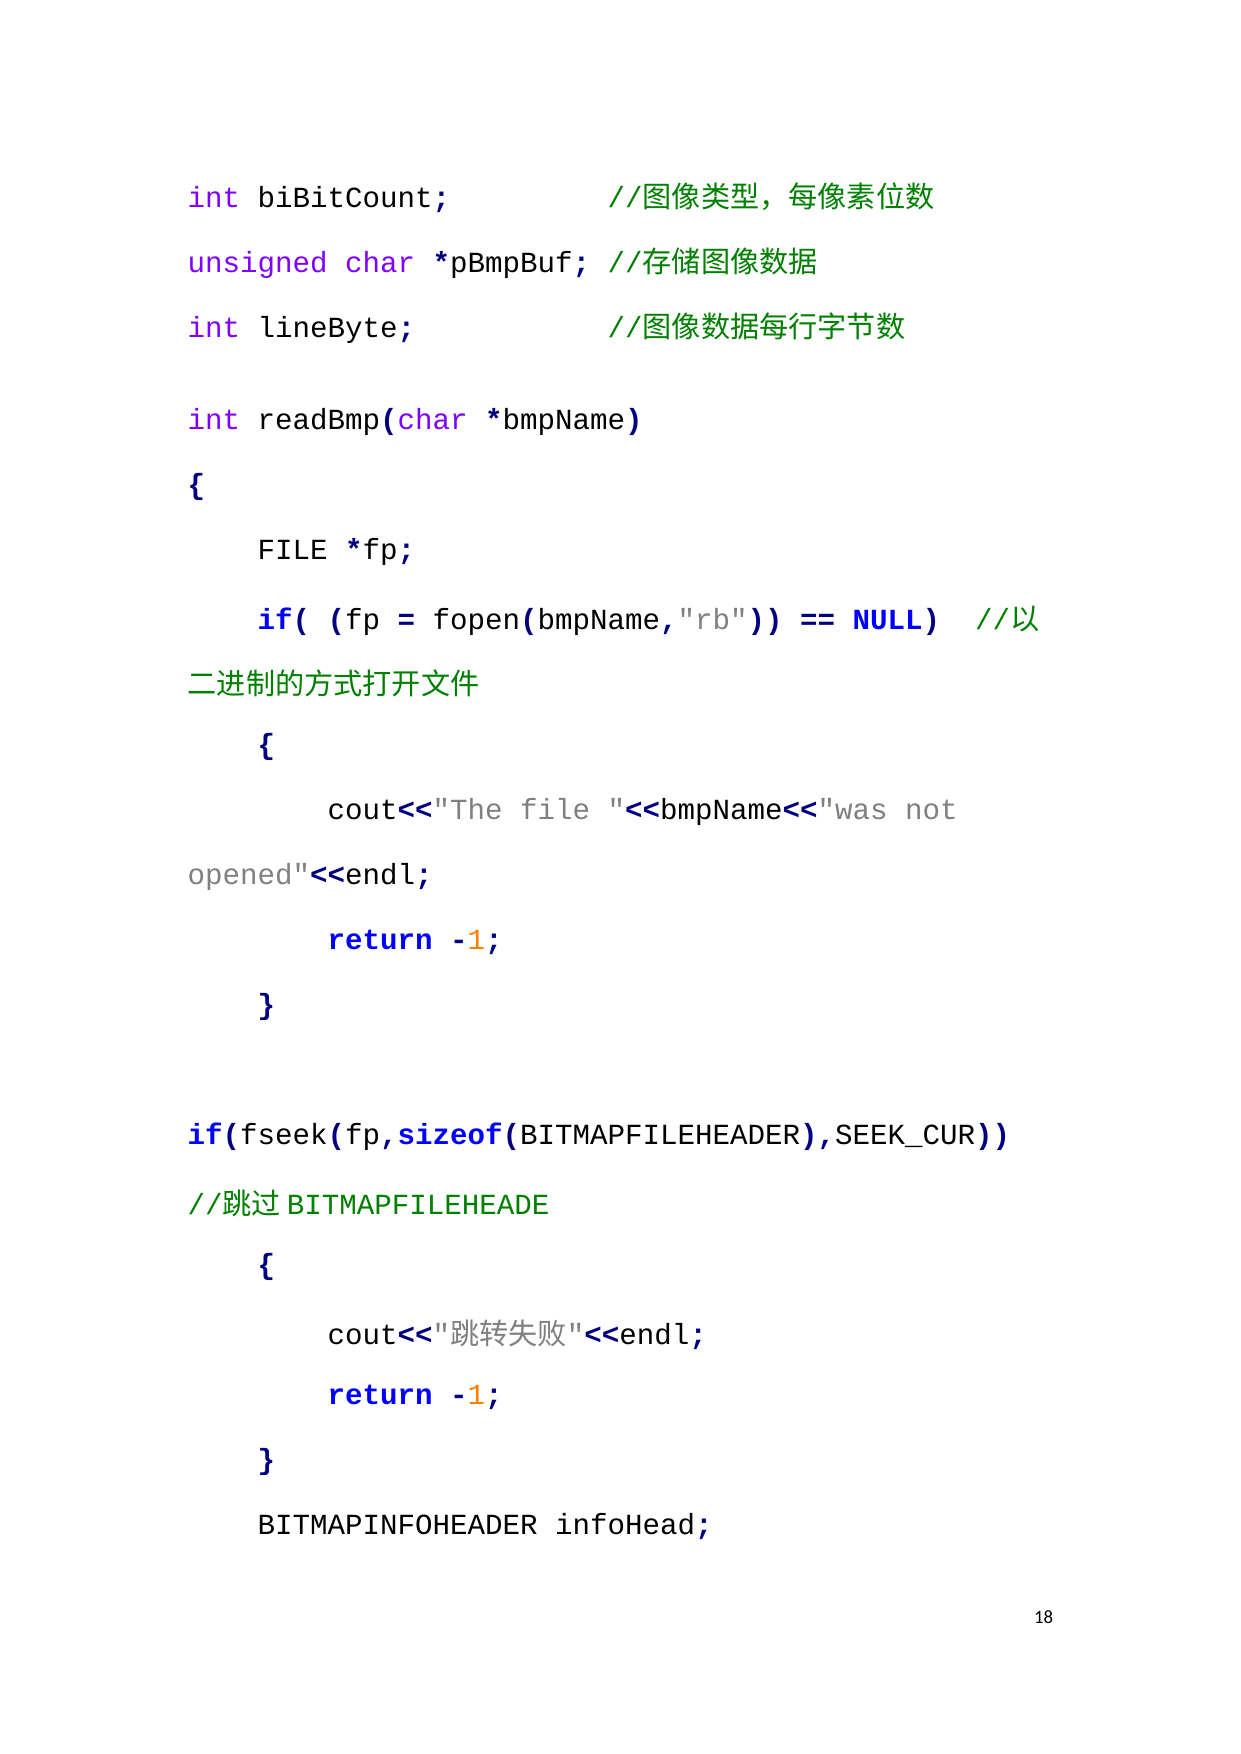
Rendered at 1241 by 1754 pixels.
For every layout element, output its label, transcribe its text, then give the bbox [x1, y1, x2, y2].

text } [187, 1429, 1053, 1494]
text } [187, 974, 1053, 1039]
text { [187, 714, 1053, 779]
text BITMAPINFOHEADER infoHead; [187, 1494, 1053, 1559]
text cout<<"跳转失败"<<endl; [187, 1299, 1053, 1364]
text int lineByte; //图像数据每行字节数 [187, 292, 1053, 357]
text if( (fp = fopen(bmpName,"rb")) == NULL) //以二进制的方式打开文件 [187, 584, 1053, 714]
text int readBmp(char *bmpName) [187, 389, 1053, 454]
text { [187, 1234, 1053, 1299]
text return -1; [187, 909, 1053, 974]
text if(fseek(fp,sizeof(BITMAPFILEHEADER),SEEK_CUR)) //跳过BITMAPFILEHEADE [187, 1039, 1053, 1234]
text return -1; [187, 1364, 1053, 1429]
text unsigned char *pBmpBuf; //存储图像数据 [187, 227, 1053, 292]
text cout<<"The file "<<bmpName<<"was not opened"<<endl; [187, 779, 1053, 909]
text FILE *fp; [187, 519, 1053, 584]
text { [187, 454, 1053, 519]
text int biBitCount; //图像类型，每像素位数 [187, 162, 1053, 227]
